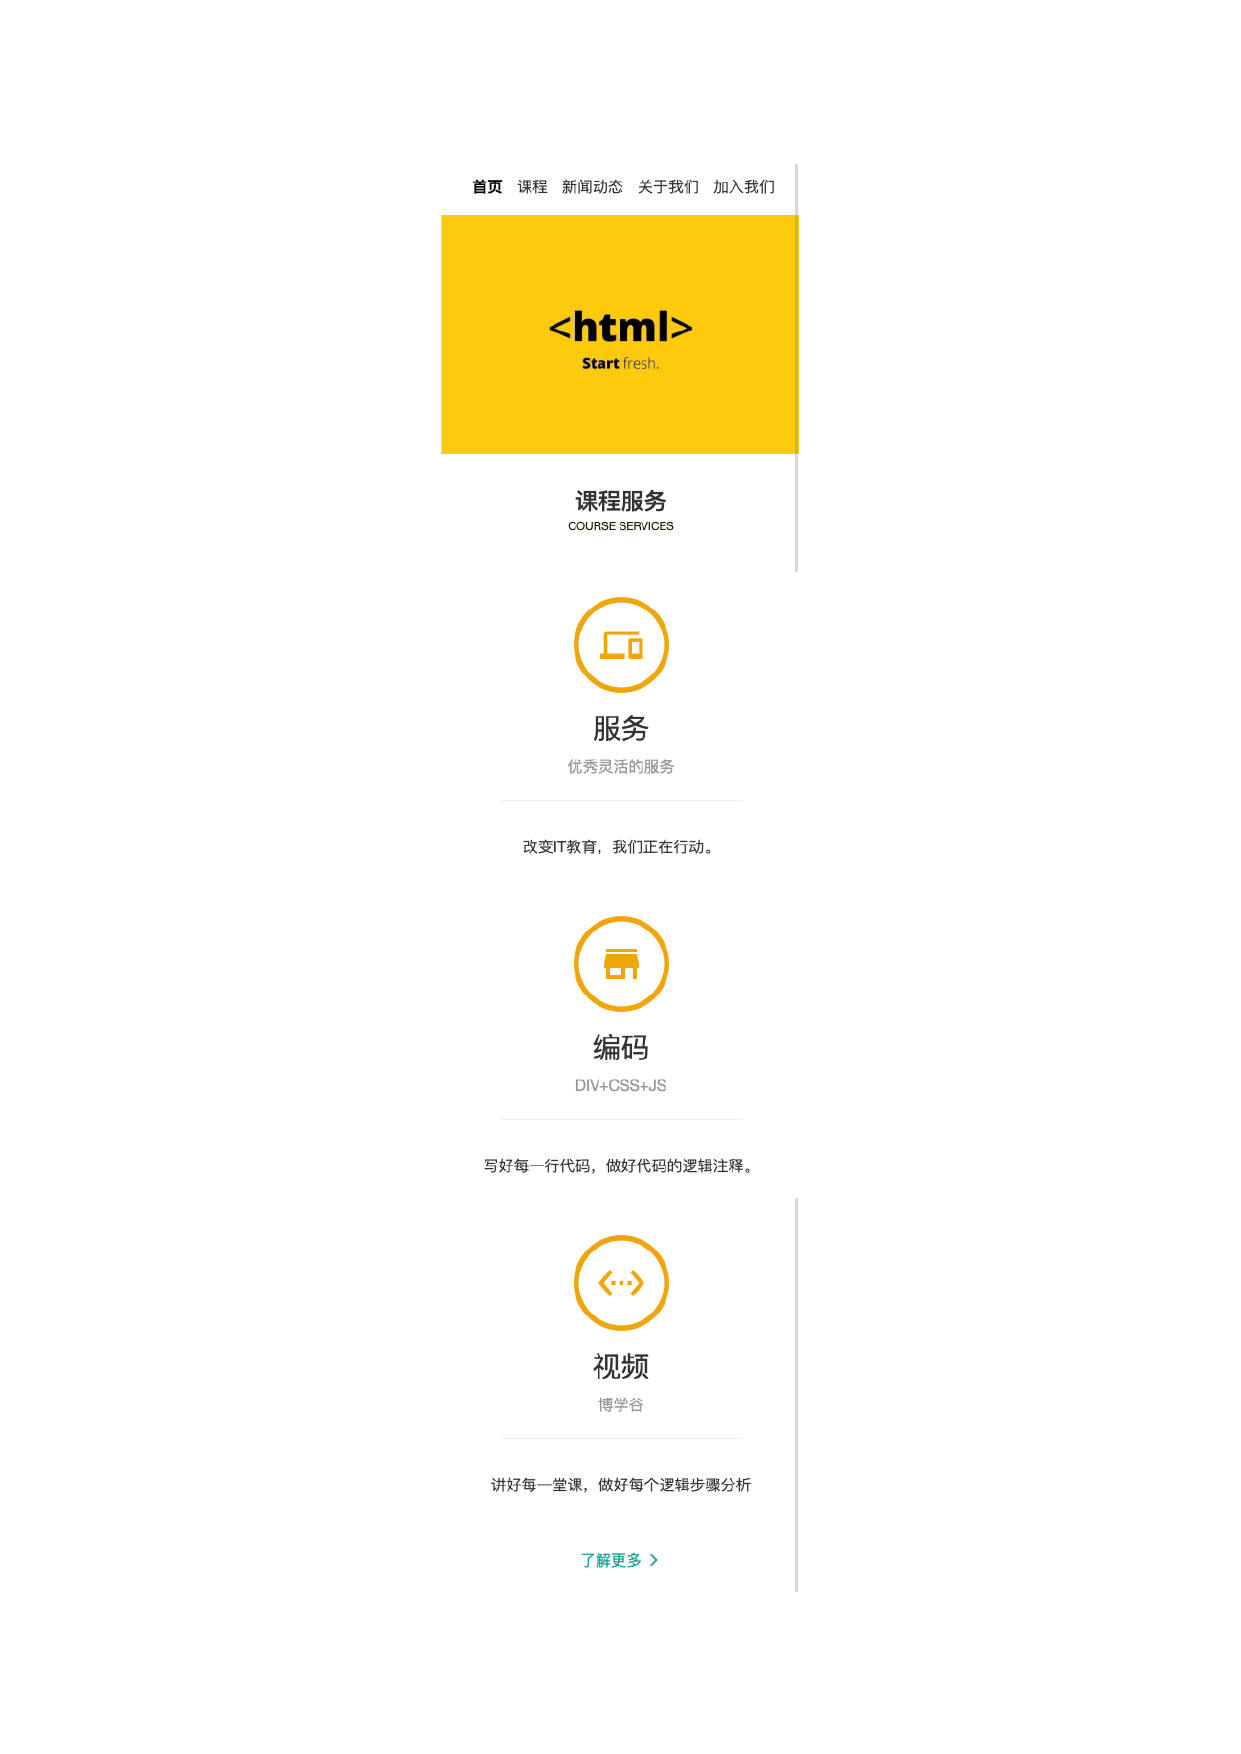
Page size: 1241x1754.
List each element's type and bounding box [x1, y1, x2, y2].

picture [441, 162, 799, 1592]
